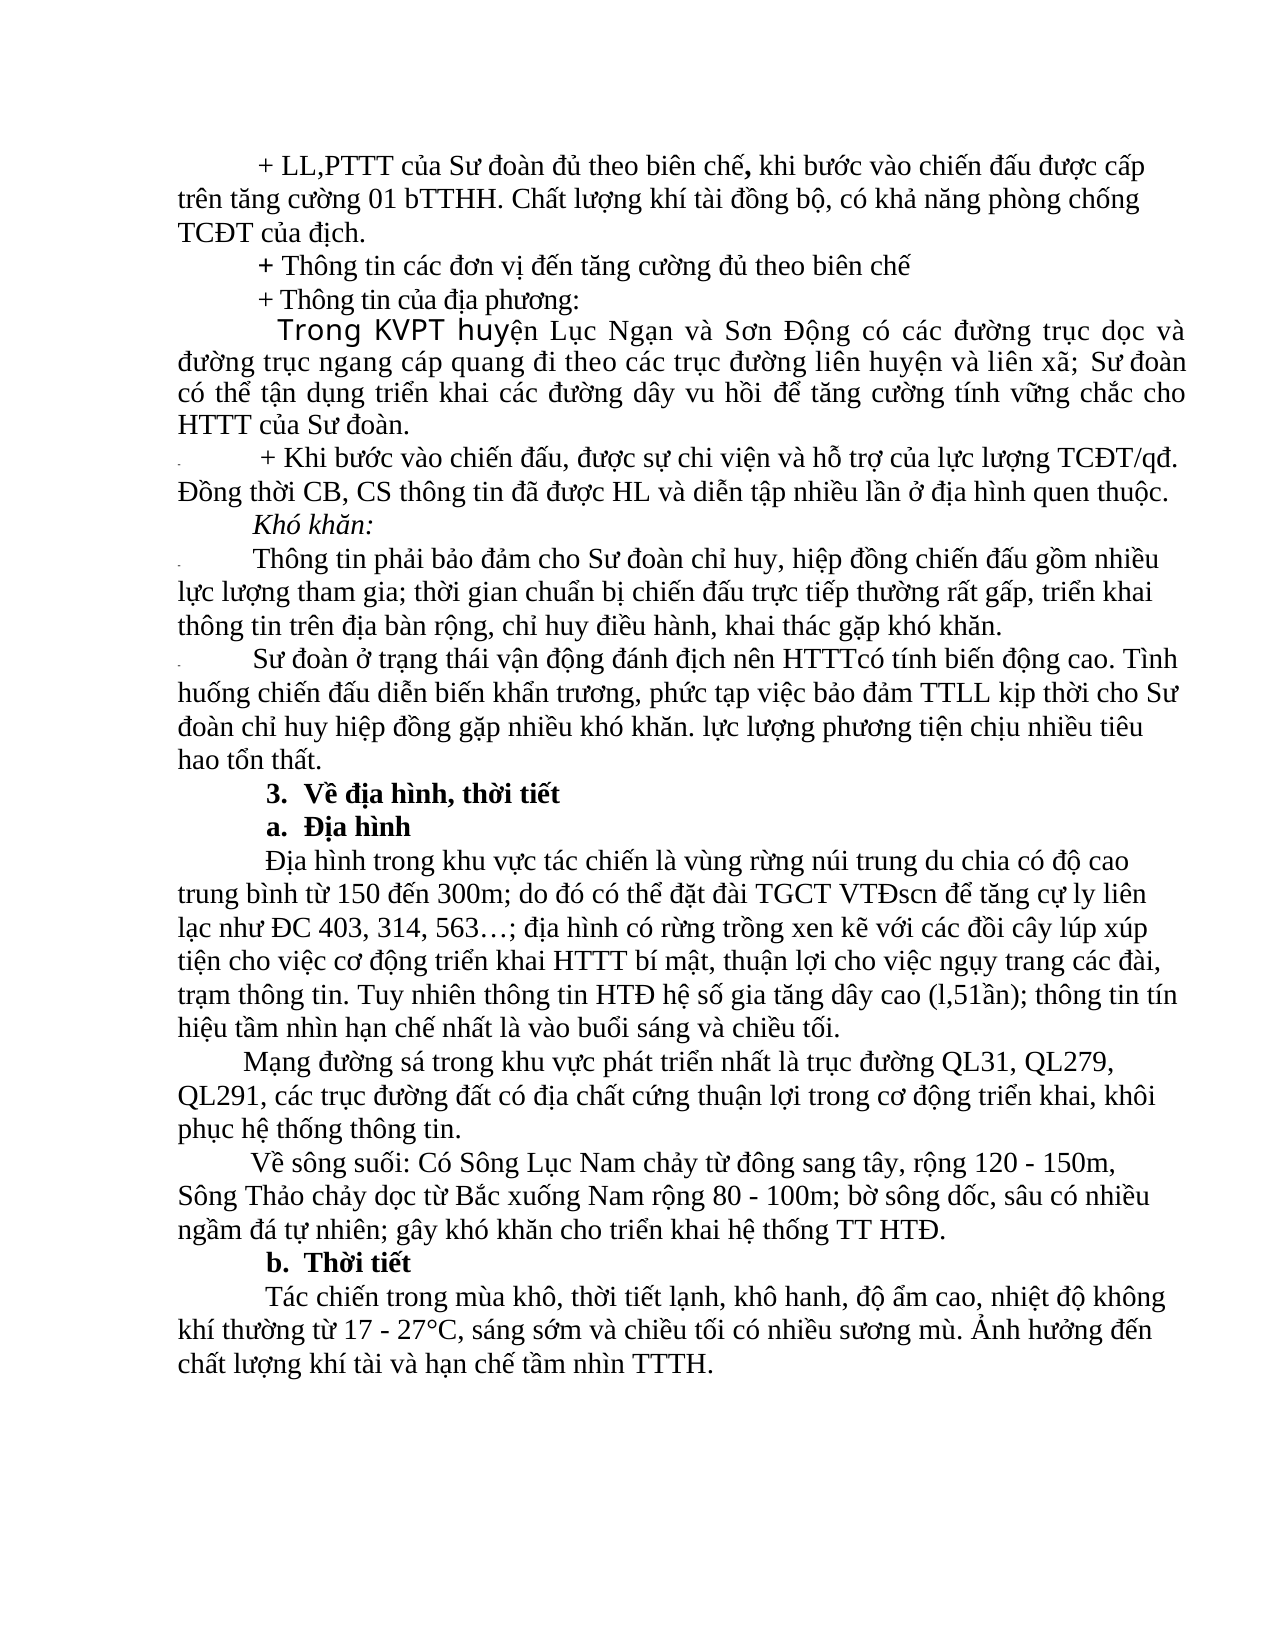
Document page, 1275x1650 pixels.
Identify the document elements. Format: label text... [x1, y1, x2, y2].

text + LL,PTTT của Sư đoàn đủ theo biên chế, khi bước vào chiến đấu được cấp trên tăng cường 01 bTTHH. Chất lượng khí tài đồng bộ, có khả năng phòng chống TCĐT của địch. [177, 148, 1186, 248]
list Thời tiết [266, 1245, 1186, 1279]
text Về sông suối: Có Sông Lục Nam chảy từ đông sang tây, rộng 120 - 150m, [177, 1145, 1186, 1178]
list Sư đoàn ở trạng thái vận động đánh địch nên HTTTcó tính biến động cao. Tình huống chiến đấu diễn biến khẩn trương, phức tạp việc bảo đảm TTLL kịp thời cho Sư đoàn chỉ huy hiệp đồng gặp nhiều khó khăn. lực lượng phương tiện chịu nhiều tiêu hao tổn thất. [177, 642, 1186, 776]
list Địa hình [266, 809, 1186, 843]
text + Thông tin của địa phương: [177, 282, 1186, 315]
text Địa hình trong khu vực tác chiến là vùng rừng núi trung du chia có độ cao trung bình từ 150 đến 300m; do đó có thể đặt đài TGCT VTĐscn để tăng cự ly liên lạc như ĐC 403, 314, 563…; địa hình có rừng trồng xen kẽ với các đồi cây lúp xúp tiện cho việc cơ động triển khai HTTT bí mật, thuận lợi cho việc ngụy trang các đài, trạm thông tin. Tuy nhiên thông tin HTĐ hệ số gia tăng dây cao (l,51ần); thông tin tín hiệu tầm nhìn hạn chế nhất là vào buổi sáng và chiều tối. [177, 843, 1186, 1044]
text Mạng đường sá trong khu vực phát triển nhất là trục đường QL31, QL279, QL291, các trục đường đất có địa chất cứng thuận lợi trong cơ động triển khai, khôi phục hệ thống thông tin. [177, 1044, 1186, 1145]
list + Khi bước vào chiến đấu, được sự chi viện và hỗ trợ của lực lượng TCĐT/qđ. Đồng thời CB, CS thông tin đã được HL và diễn tập nhiều lần ở địa hình quen thuộc. [177, 440, 1186, 507]
text Sông Thảo chảy dọc từ Bắc xuống Nam rộng 80 - 100m; bờ sông dốc, sâu có nhiều ngầm đá tự nhiên; gây khó khăn cho triển khai hệ thống TT HTĐ. [177, 1178, 1186, 1245]
text Trong KVPT huyện Lục Ngạn và Sơn Động có các đường trục dọc và đường trục ngang cáp quang đi theo các trục đường liên huyện và liên xã; Sư đoàn có thể tận dụng triển khai các đường dây vu hồi để tăng cường tính vững chắc cho HTTT của Sư đoàn. [177, 315, 1186, 440]
list Về địa hình, thời tiết [266, 776, 1186, 809]
text Tác chiến trong mùa khô, thời tiết lạnh, khô hanh, độ ẩm cao, nhiệt độ không khí thường từ 17 - 27°C, sáng sớm và chiều tối có nhiều sương mù. Ảnh hưởng đến chất lượng khí tài và hạn chế tầm nhìn TTTH. [177, 1279, 1186, 1379]
text + Thông tin các đơn vị đến tăng cường đủ theo biên chế [177, 248, 1186, 282]
list Thông tin phải bảo đảm cho Sư đoàn chỉ huy, hiệp đồng chiến đấu gồm nhiều lực lượng tham gia; thời gian chuẩn bị chiến đấu trực tiếp thường rất gấp, triển khai thông tin trên địa bàn rộng, chỉ huy điều hành, khai thác gặp khó khăn. [177, 541, 1186, 642]
text Khó khăn: [252, 507, 1186, 541]
